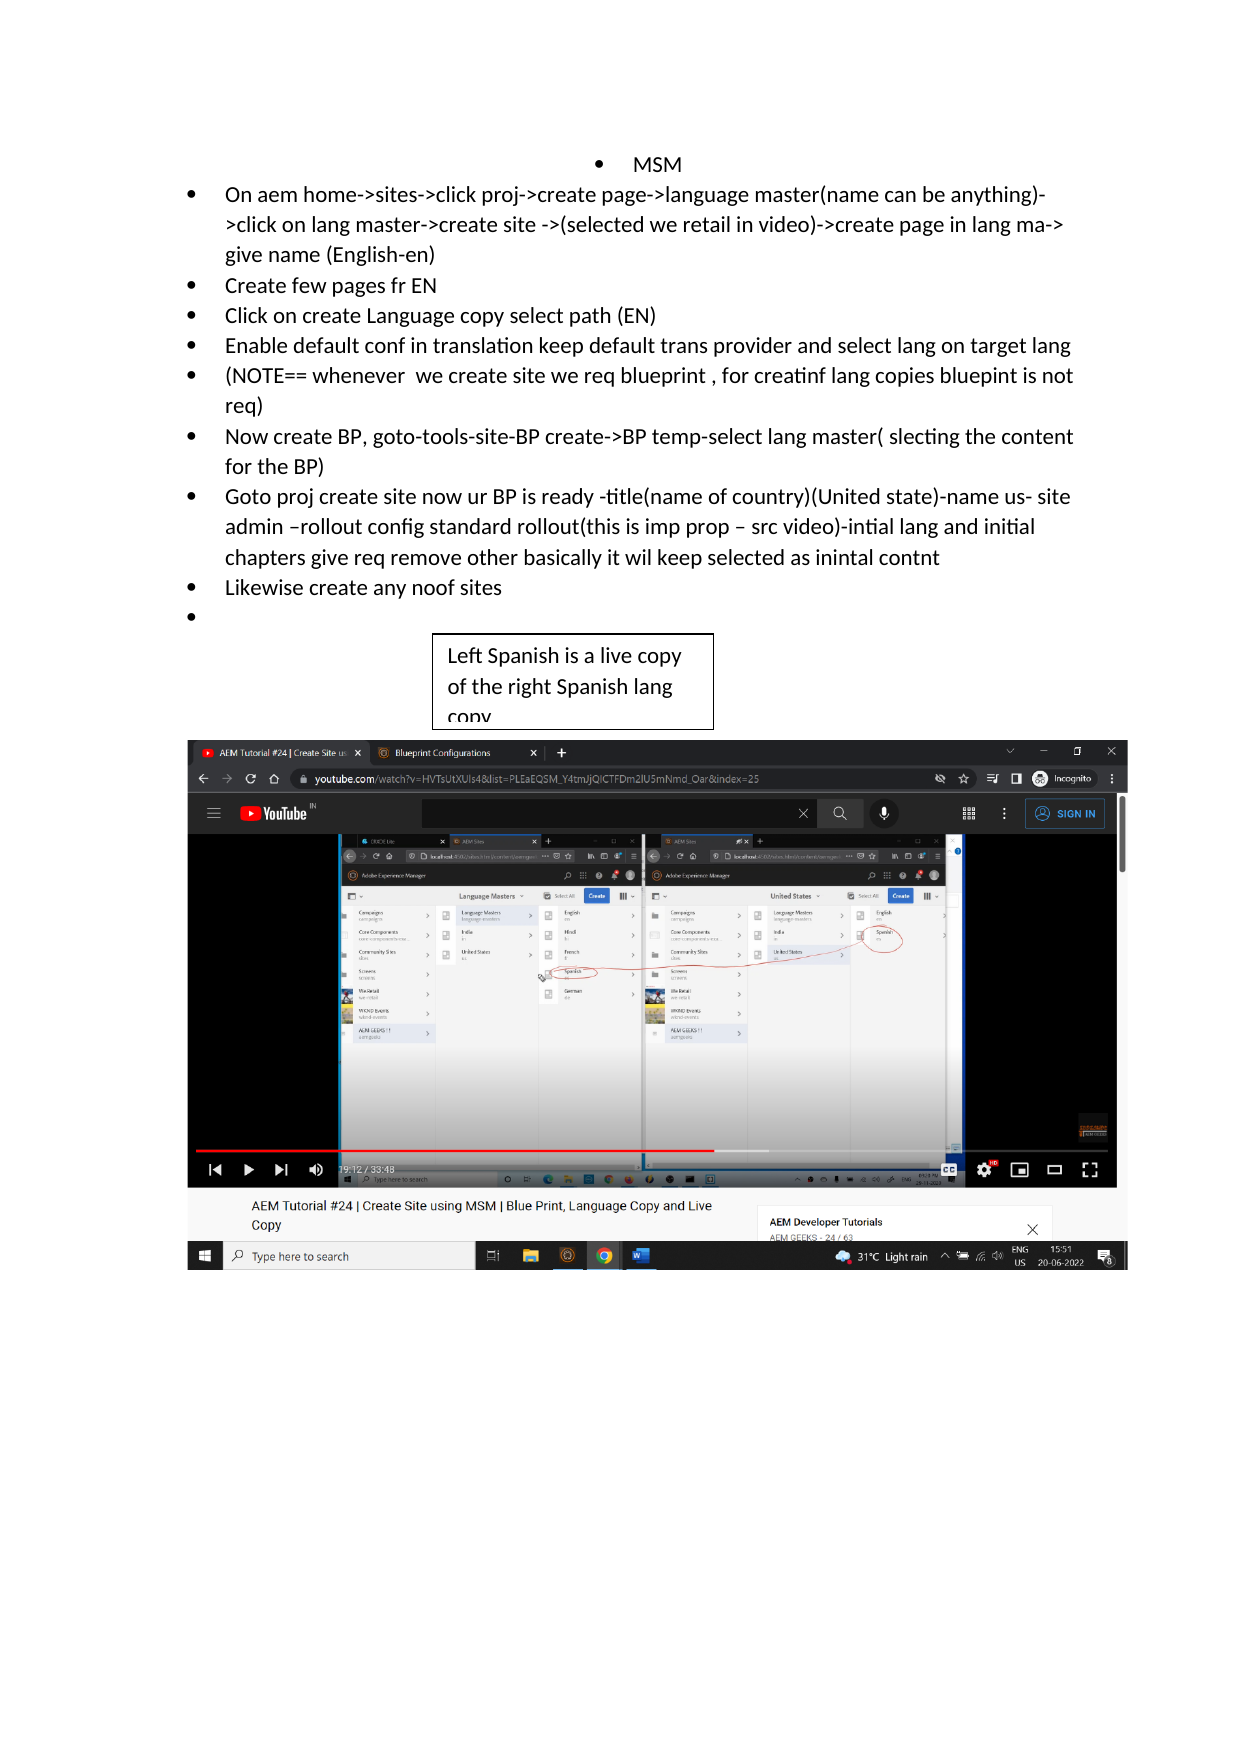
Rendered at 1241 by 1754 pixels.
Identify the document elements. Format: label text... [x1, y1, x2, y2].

list Now create BP, goto-tools-site-BP create->BP temp-select lang master( slecting the content for the BP) [187, 422, 1090, 480]
list Enable default conf in translation keep default trans provider and select lang on target lang [187, 331, 1090, 359]
list Goto proj create site now ur BP is ready -title(name of country)(United state)-name us- site admin –rollout config standard rollout(this is imp prop – src video)-intial lang and initial chapters give req remove other basically it wil keep selected as inintal contnt [187, 482, 1090, 571]
picture [187, 740, 1128, 1270]
list Likewise create any noof sites [187, 573, 1090, 601]
list On aem home->sites->click proj->create page->language master(name can be anything)->click on lang master->create site ->(selected we retail in video)->create page in lang ma-> give name (English-en) [187, 180, 1090, 269]
list Click on create Language copy select path (EN) [187, 301, 1090, 329]
list MSM [187, 150, 1090, 178]
list Create few pages fr EN [187, 271, 1090, 299]
list (NOTE== whenever we create site we req blueprint , for creatinf lang copies bluepint is not req) [187, 361, 1090, 420]
